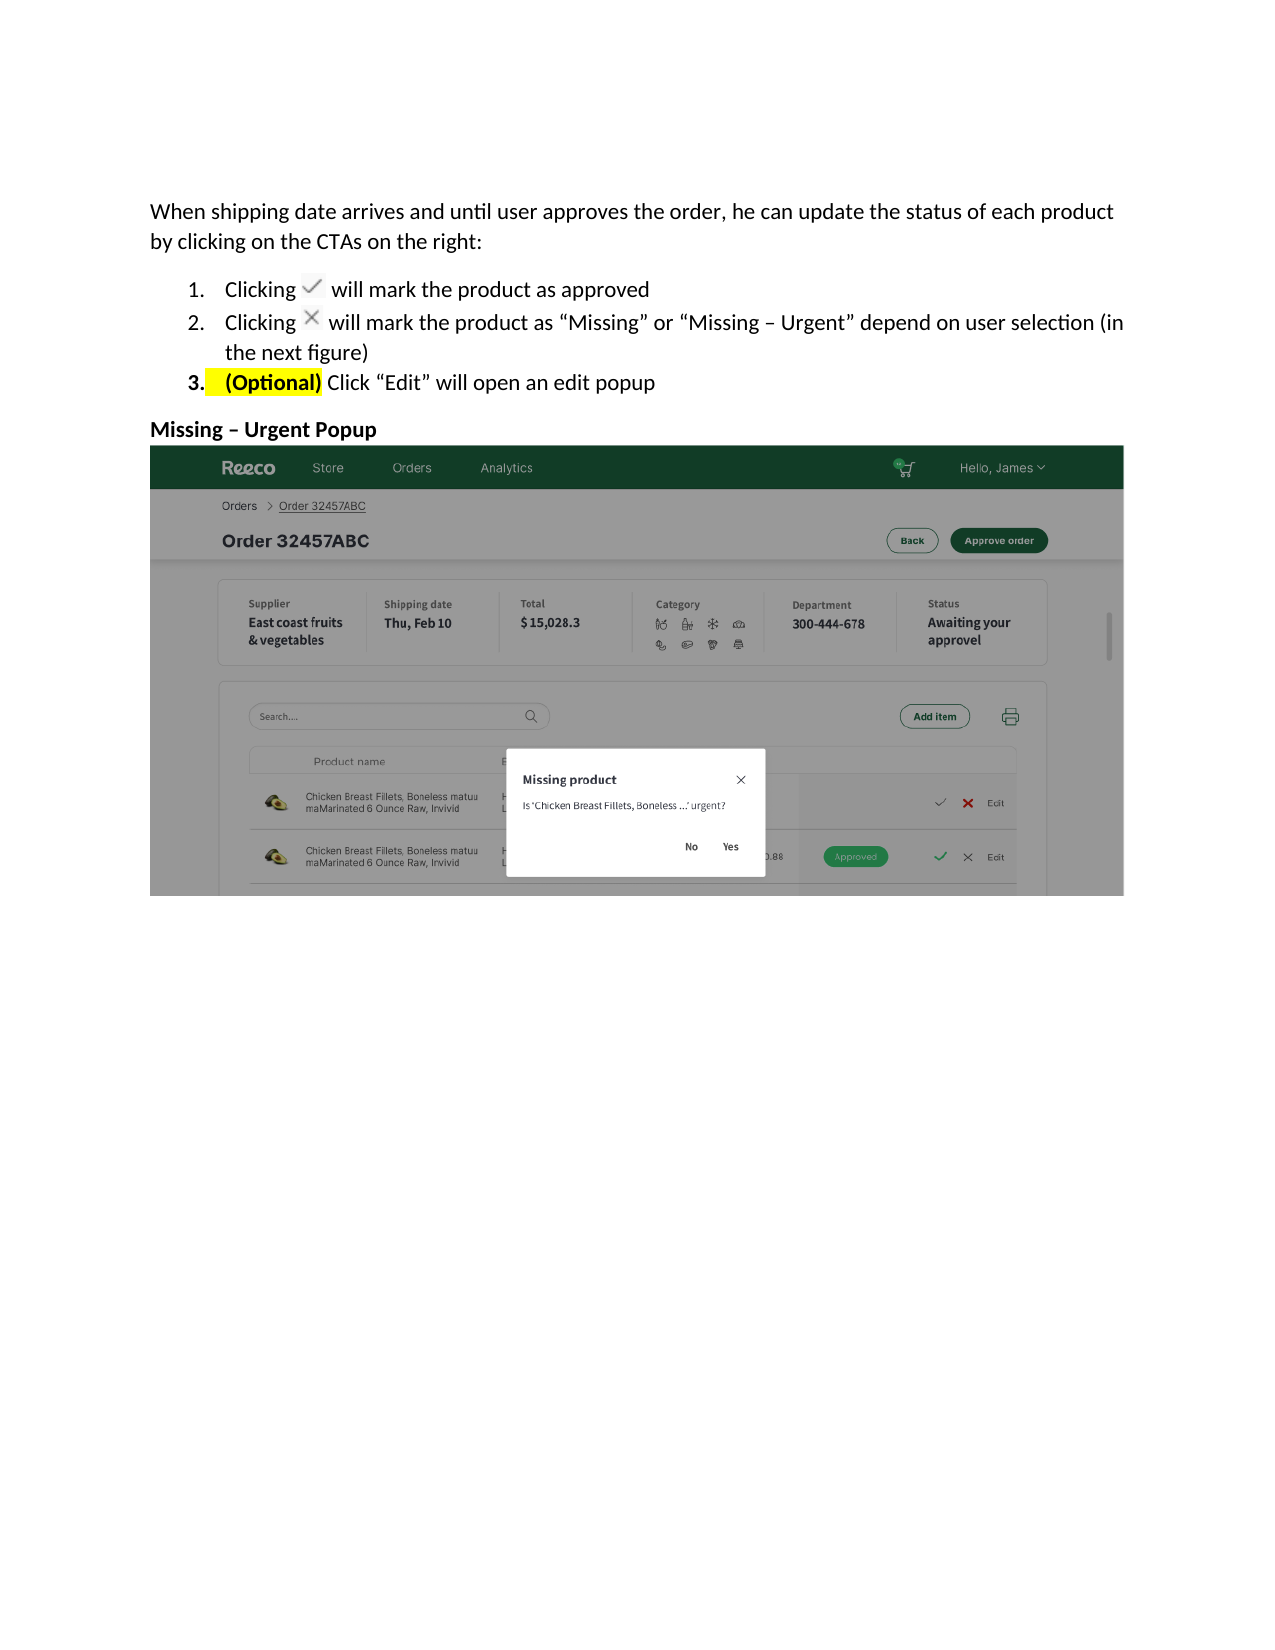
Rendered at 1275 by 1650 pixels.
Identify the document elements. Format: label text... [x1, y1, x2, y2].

text When shipping date arrives and until user approves the order, he can update the status of each product by clicking on the CTAs on the right: [150, 197, 1125, 255]
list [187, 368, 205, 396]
picture [301, 305, 324, 330]
list (Optional) Click “Edit” will open an edit popup [322, 368, 1125, 396]
text Missing – Urgent Popup [150, 415, 1125, 443]
list Clicking will mark the product as “Missing” or “Missing – Urgent” depend on user selection (in the next figure) [187, 305, 1125, 366]
picture [301, 273, 326, 298]
list Clicking will mark the product as approved [187, 274, 1125, 303]
picture [150, 445, 1125, 896]
